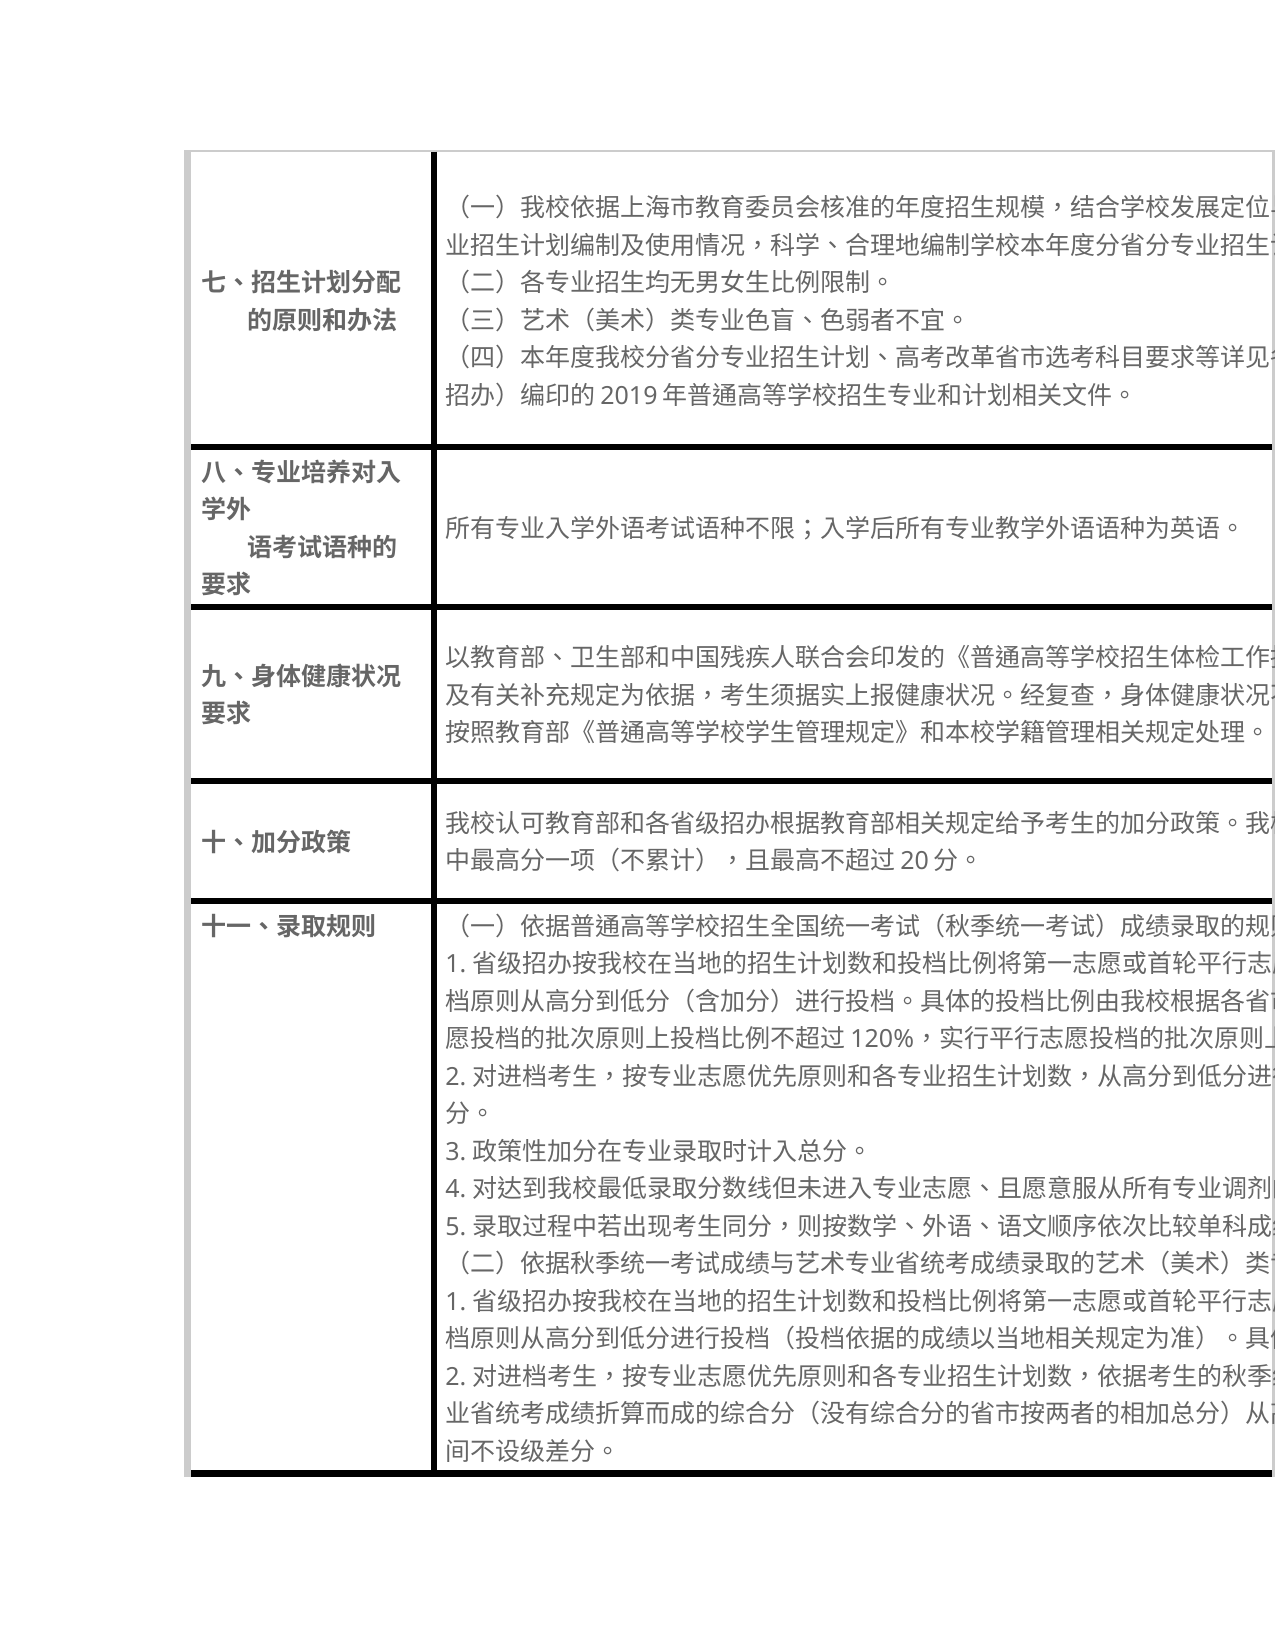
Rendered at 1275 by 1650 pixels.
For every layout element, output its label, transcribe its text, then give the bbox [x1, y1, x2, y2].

table_cell 十、加分政策 [191, 784, 431, 898]
table_cell 所有专业入学外语考试语种不限；入学后所有专业教学外语语种为英语。 [437, 450, 1272, 604]
table_cell 八、专业培养对入学外 语考试语种的要求 [191, 450, 431, 604]
table_cell 七、招生计划分配 的原则和办法 [191, 152, 431, 444]
table_cell 十一、录取规则 [191, 904, 431, 1470]
table_cell 以教育部、卫生部和中国残疾人联合会印发的《普通高等学校招生体检工作指导意见》（教学〔2003〕3号）及有关补充规定为依据，考生须据实上报健康状况。经复查，身体健康状况不符合专业学习要求的考生，学校将按照教育部《普通高等学校学生管理规定》和本校学籍管理相关规定处理。 [437, 610, 1272, 777]
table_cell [437, 904, 1272, 1470]
table_cell 我校认可教育部和各省级招办根据教育部相关规定给予考生的加分政策。我校原则上认可考生具备的所有加分项中最高分一项（不累计），且最高不超过20分。 [437, 784, 1272, 898]
table_cell 九、身体健康状况要求 [191, 610, 431, 777]
table_cell （一）我校依据上海市教育委员会核准的年度招生规模，结合学校发展定位与办学条件，统筹考虑近年分省分专业招生计划编制及使用情况，科学、合理地编制学校本年度分省分专业招生计划。 （二）各专业招生均无男女生比例限制。 （三）艺术（美术）类专业色盲、色弱者不宜。 （四）本年度我校分省分专业招生计划、高考改革省市选考科目要求等详见各省级招生主管部门（以下简称省级招办）编印的2019年普通高等学校招生专业和计划相关文件。 [437, 152, 1272, 444]
